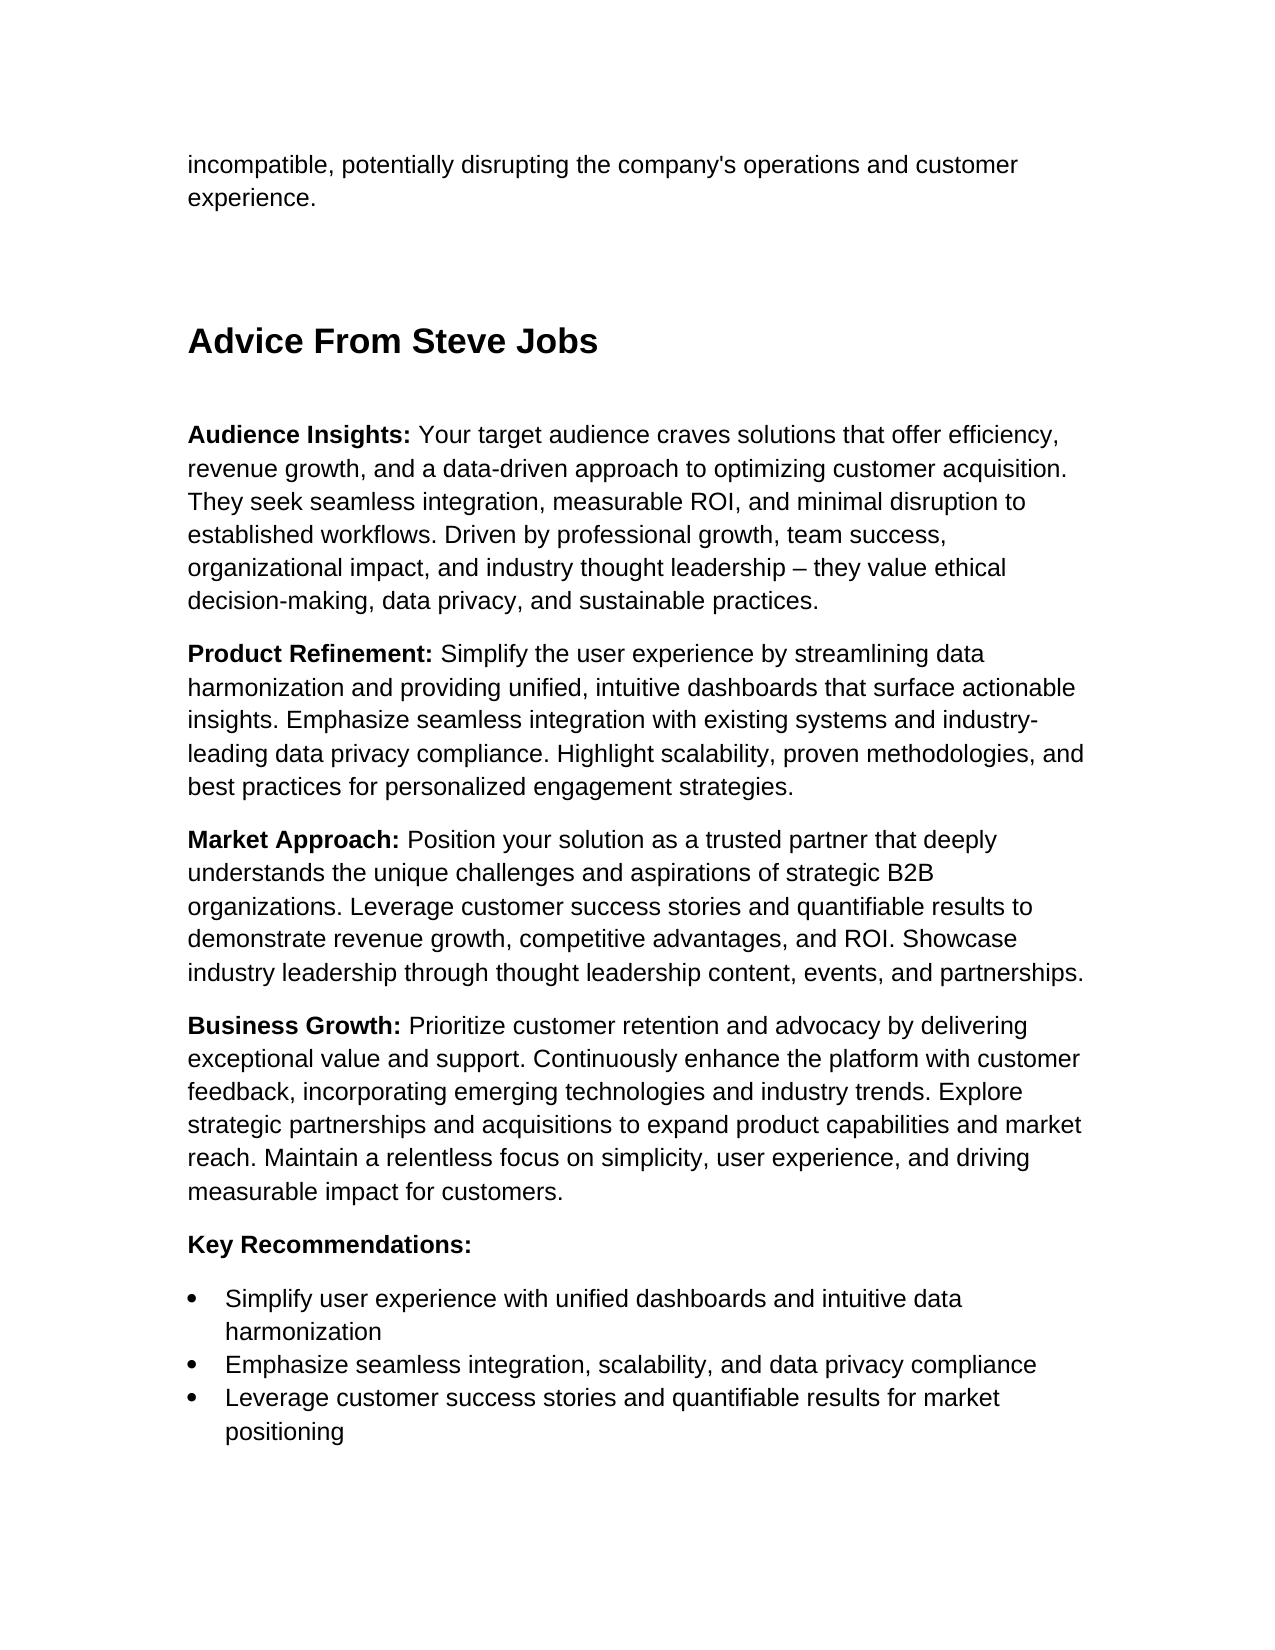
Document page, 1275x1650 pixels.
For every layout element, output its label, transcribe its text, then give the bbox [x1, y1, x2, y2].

text Market Approach: Position your solution as a trusted partner that deeply understands the unique challenges and aspirations of strategic B2B organizations. Leverage customer success stories and quantifiable results to demonstrate revenue growth, competitive advantages, and ROI. Showcase industry leadership through thought leadership content, events, and partnerships. [187, 825, 1087, 986]
text Key Recommendations: [187, 1230, 1087, 1259]
list Simplify user experience with unified dashboards and intuitive data harmonization [187, 1284, 1087, 1346]
text Business Growth: Prioritize customer retention and advocacy by delivering exceptional value and support. Continuously enhance the platform with customer feedback, incorporating emerging technologies and industry trends. Explore strategic partnerships and acquisitions to expand product capabilities and market reach. Maintain a relentless focus on simplicity, user experience, and driving measurable impact for customers. [187, 1011, 1087, 1205]
subtitle Advice From Steve Jobs [187, 320, 1087, 361]
text Product Refinement: Simplify the user experience by streamlining data harmonization and providing unified, intuitive dashboards that surface actionable insights. Emphasize seamless integration with existing systems and industry-leading data privacy compliance. Highlight scalability, proven methodologies, and best practices for personalized engagement strategies. [187, 639, 1087, 800]
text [187, 150, 1087, 212]
text Audience Insights: Your target audience craves solutions that offer efficiency, revenue growth, and a data-driven approach to optimizing customer acquisition. They seek seamless integration, measurable ROI, and minimal disruption to established workflows. Driven by professional growth, team success, organizational impact, and industry thought leadership – they value ethical decision-making, data privacy, and sustainable practices. [187, 421, 1087, 614]
list Emphasize seamless integration, scalability, and data privacy compliance [187, 1350, 1087, 1379]
list Leverage customer success stories and quantifiable results for market positioning [187, 1383, 1087, 1445]
